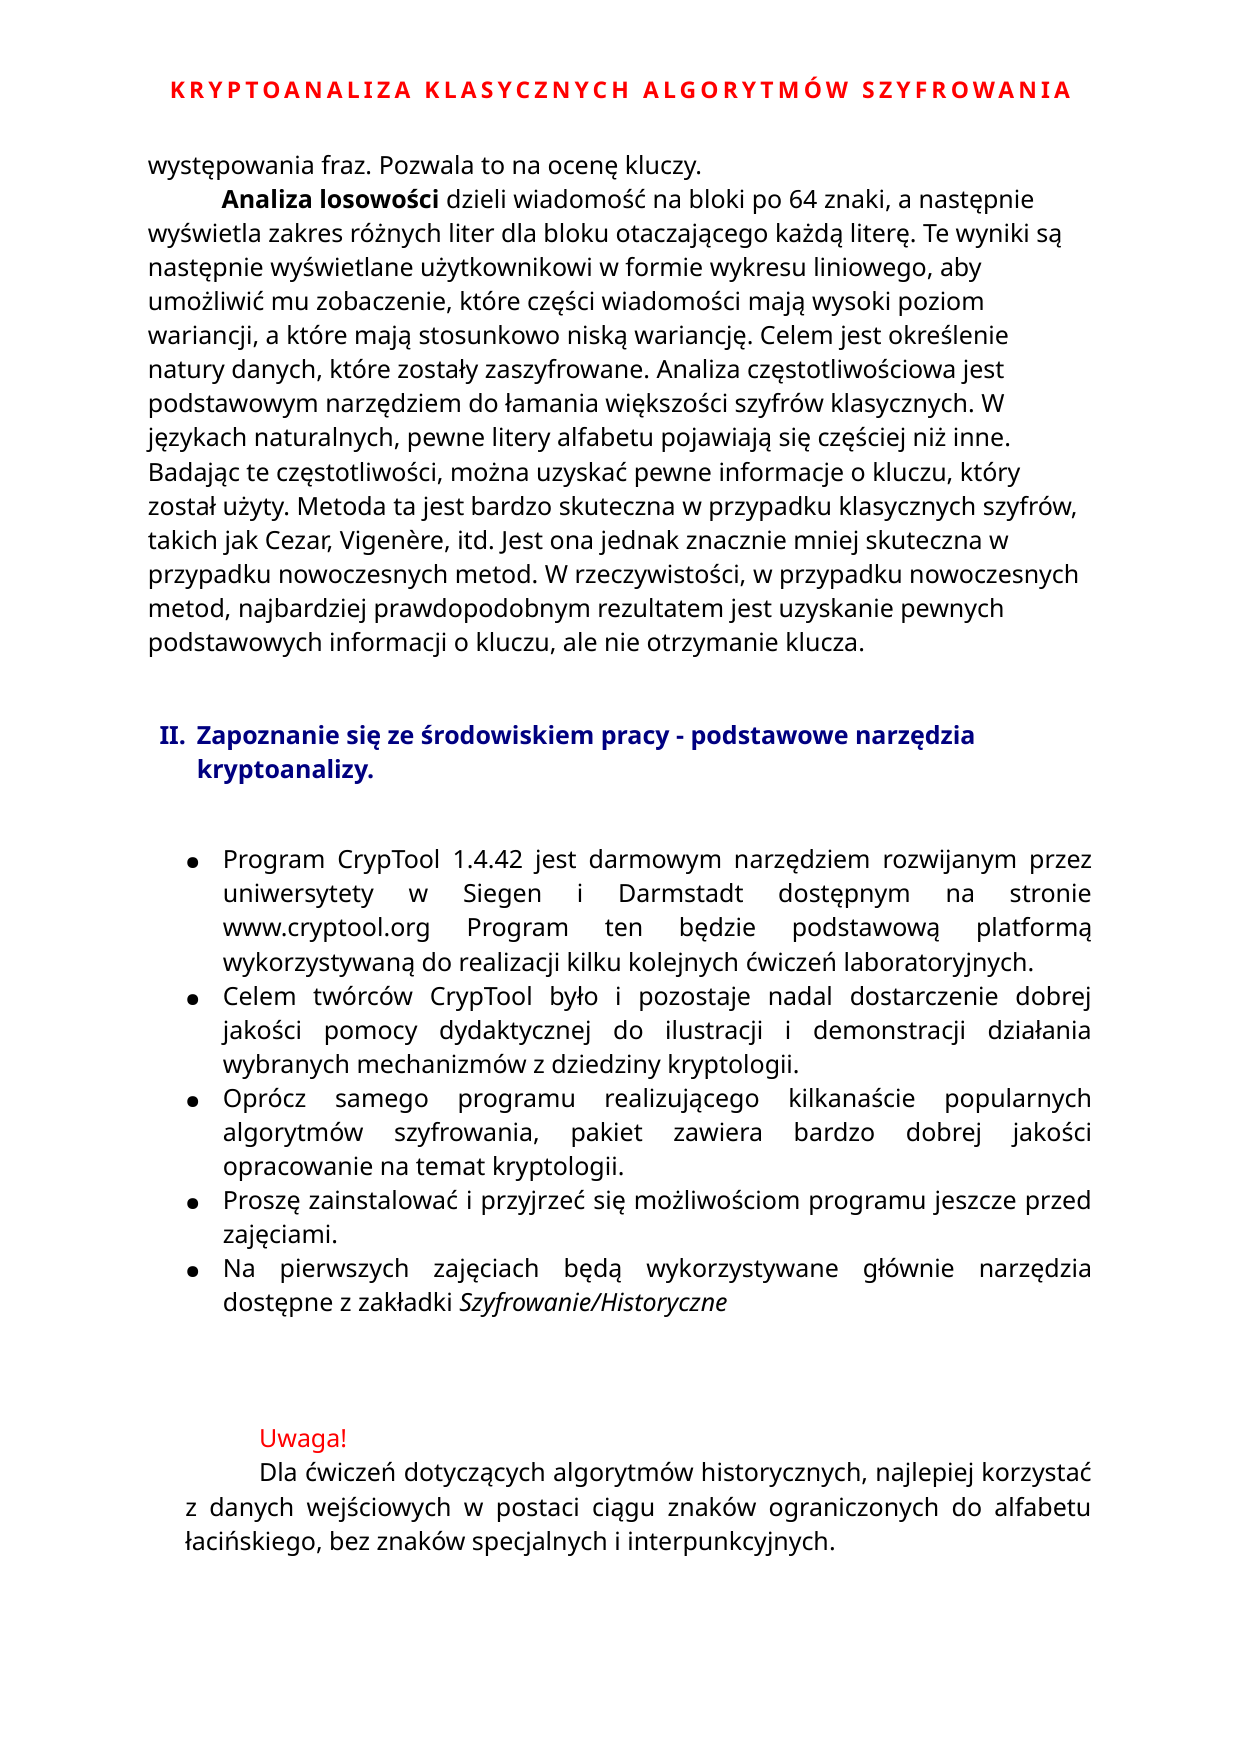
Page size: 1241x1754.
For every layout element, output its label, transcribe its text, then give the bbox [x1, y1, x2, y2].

list Oprócz samego programu realizującego kilkanaście popularnych algorytmów szyfrowania, pakiet zawiera bardzo dobrej jakości opracowanie na temat kryptologii. [185, 1080, 1093, 1183]
subtitle Zapoznanie się ze środowiskiem pracy - podstawowe narzędzia kryptoanalizy. [159, 718, 1093, 786]
text Dla ćwiczeń dotyczących algorytmów historycznych, najlepiej korzystać z danych wejściowych w postaci ciągu znaków ograniczonych do alfabetu łacińskiego, bez znaków specjalnych i interpunkcyjnych. [185, 1455, 1093, 1557]
list Na pierwszych zajęciach będą wykorzystywane głównie narzędzia dostępne z zakładki Szyfrowanie/Historyczne [185, 1251, 1093, 1319]
list Program CrypTool 1.4.42 jest darmowym narzędziem rozwijanym przez uniwersytety w Siegen i Darmstadt dostępnym na stronie www.cryptool.org Program ten będzie podstawową platformą wykorzystywaną do realizacji kilku kolejnych ćwiczeń laboratoryjnych. [185, 842, 1093, 978]
text Analiza losowości dzieli wiadomość na bloki po 64 znaki, a następnie wyświetla zakres różnych liter dla bloku otaczającego każdą literę. Te wyniki są następnie wyświetlane użytkownikowi w formie wykresu liniowego, aby umożliwić mu zobaczenie, które części wiadomości mają wysoki poziom wariancji, a które mają stosunkowo niską wariancję. Celem jest określenie natury danych, które zostały zaszyfrowane. Analiza częstotliwościowa jest podstawowym narzędziem do łamania większości szyfrów klasycznych. W językach naturalnych, pewne litery alfabetu pojawiają się częściej niż inne. Badając te częstotliwości, można uzyskać pewne informacje o kluczu, który został użyty. Metoda ta jest bardzo skuteczna w przypadku klasycznych szyfrów, takich jak Cezar, Vigenère, itd. Jest ona jednak znacznie mniej skuteczna w przypadku nowoczesnych metod. W rzeczywistości, w przypadku nowoczesnych metod, najbardziej prawdopodobnym rezultatem jest uzyskanie pewnych podstawowych informacji o kluczu, ale nie otrzymanie klucza. [148, 182, 1093, 658]
list Proszę zainstalować i przyjrzeć się możliwościom programu jeszcze przed zajęciami. [185, 1183, 1093, 1251]
list Celem twórców CrypTool było i pozostaje nadal dostarczenie dobrej jakości pomocy dydaktycznej do ilustracji i demonstracji działania wybranych mechanizmów z dziedziny kryptologii. [185, 978, 1093, 1080]
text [148, 148, 1093, 182]
text Uwaga! [185, 1421, 1093, 1455]
